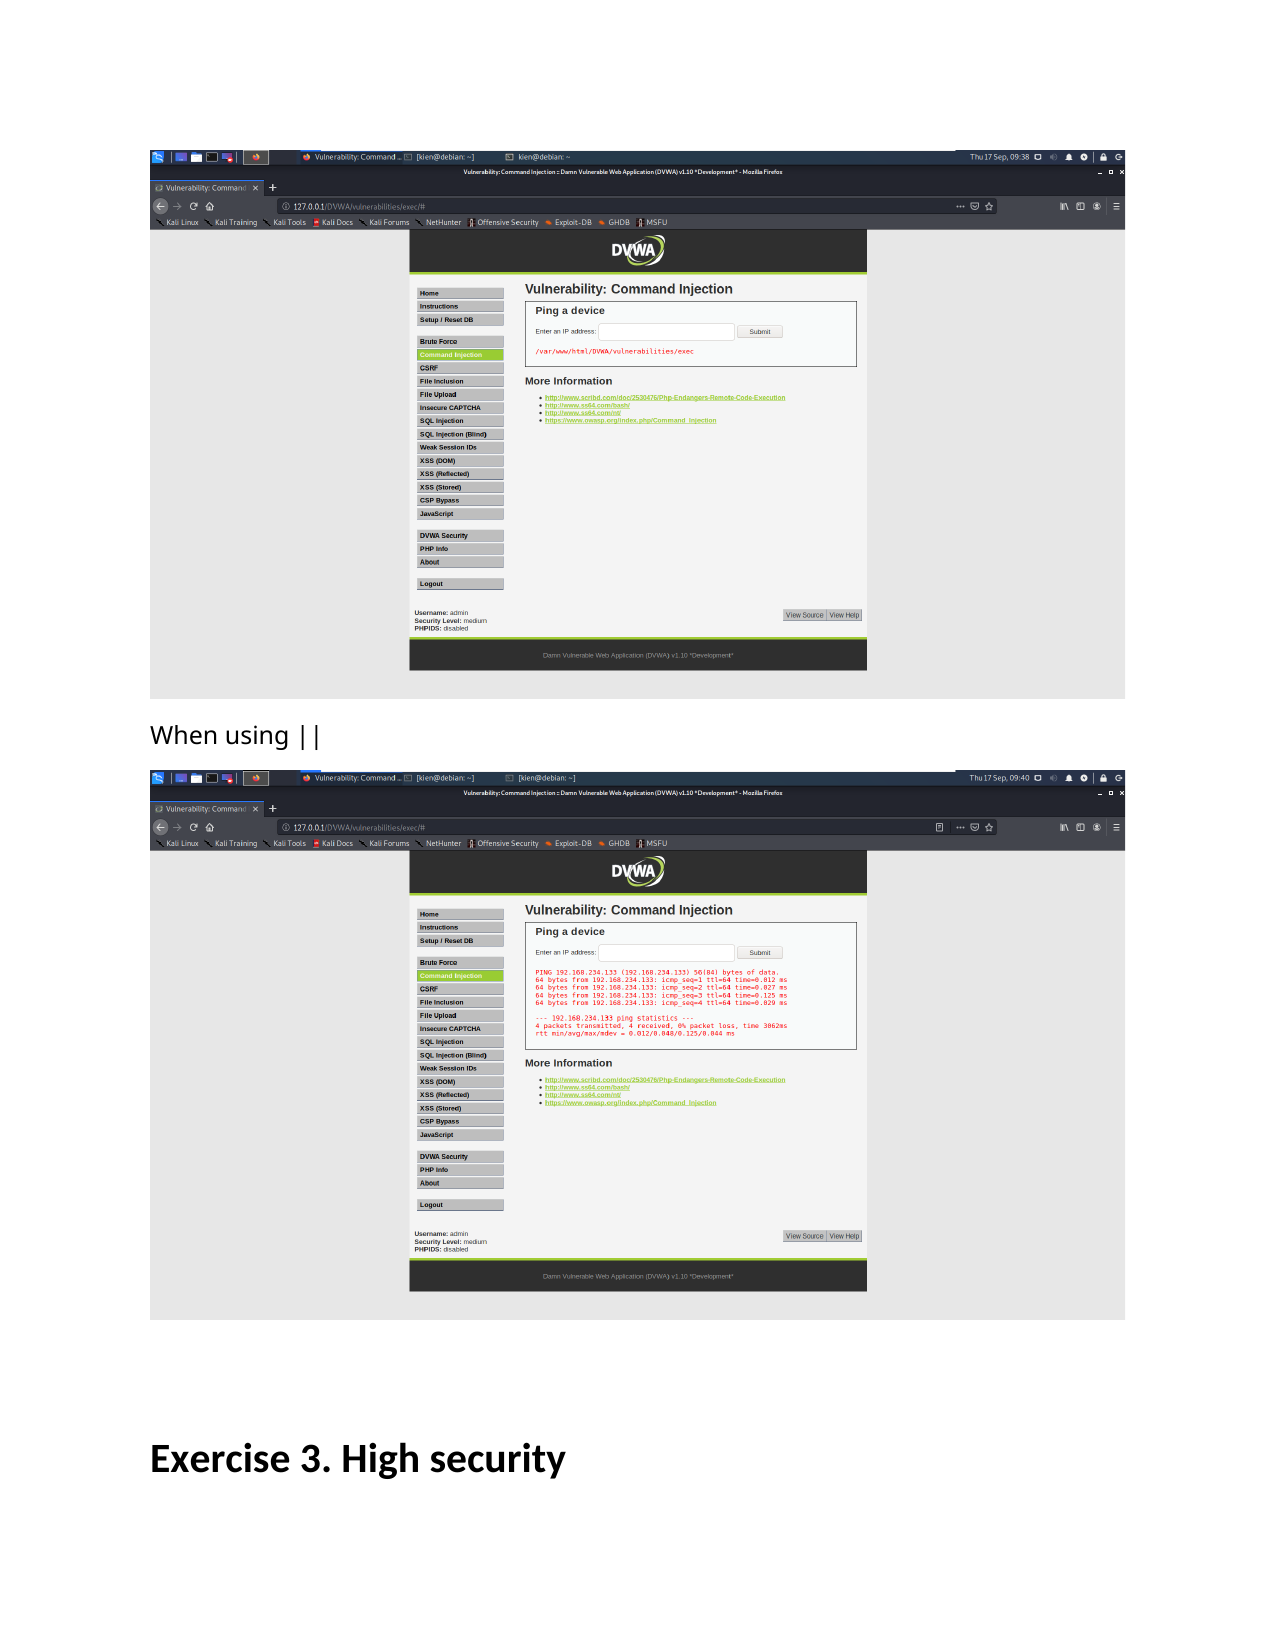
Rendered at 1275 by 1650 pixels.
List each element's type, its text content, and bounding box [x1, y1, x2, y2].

picture [150, 150, 1125, 699]
text Exercise 3. High security [150, 1432, 1125, 1483]
picture [150, 770, 1125, 1320]
text When using || [150, 717, 1125, 751]
